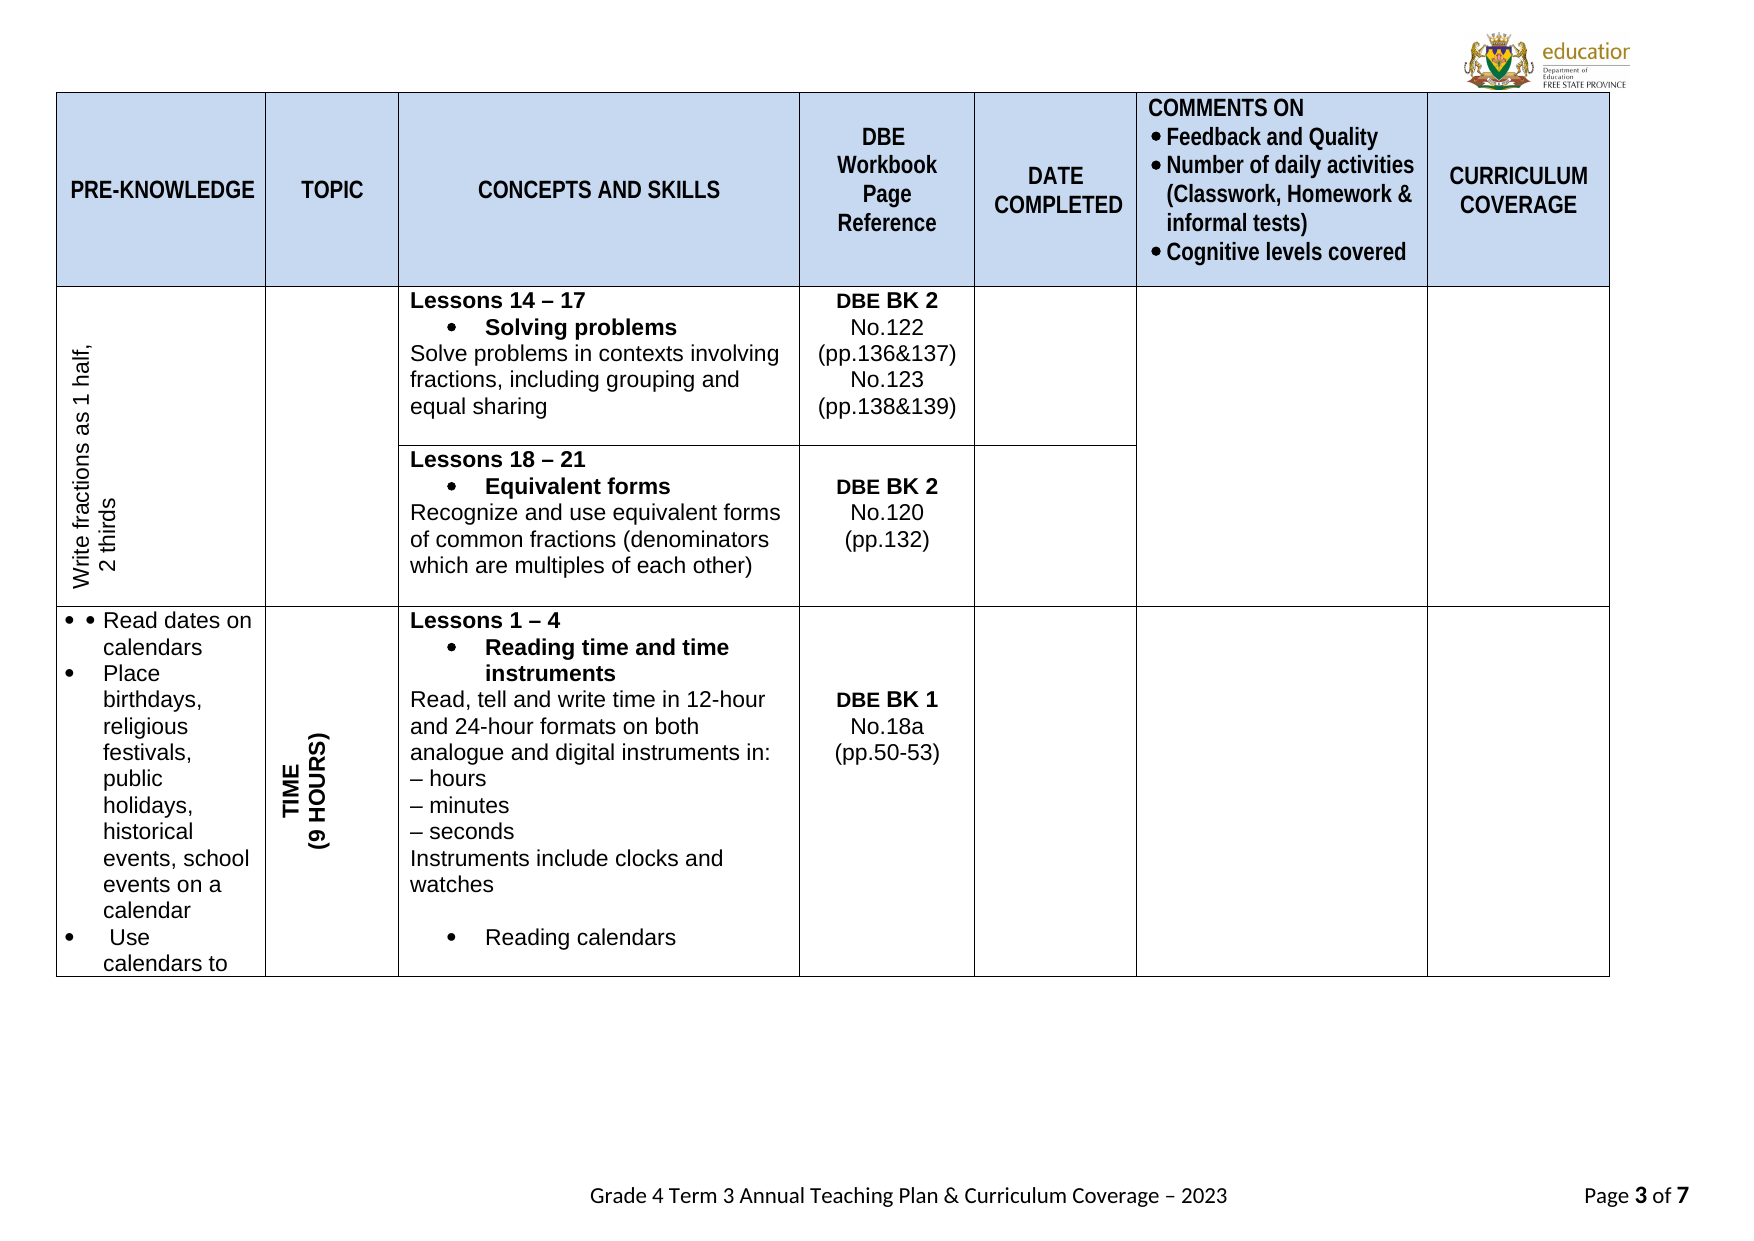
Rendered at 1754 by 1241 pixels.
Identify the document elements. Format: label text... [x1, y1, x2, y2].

table_header DATE COMPLETED [975, 93, 1136, 286]
table_cell Lessons 1 – 4 Reading time and time instruments Read, tell and write time in 12-hour and 24-hour formats on both analogue and digital instruments in: ‒ hours ‒ minutes ‒ seconds Instruments include clocks and watches Reading calendars [399, 607, 799, 976]
table_header CURRICULUM COVERAGE [1428, 93, 1609, 286]
table_cell [975, 287, 1136, 445]
table_cell DBE BK 2 No.122 (pp.136&137) No.123 (pp.138&139) [800, 287, 974, 445]
table_header TOPIC [266, 93, 398, 286]
table_header COMMENTS ON Feedback and Quality Number of daily activities (Classwork, Homework & informal tests) Cognitive levels covered [1137, 93, 1427, 286]
table_cell DBE BK 2 No.120 (pp.132) [800, 446, 974, 606]
table_cell [975, 607, 1136, 976]
table_cell [1137, 607, 1427, 976]
table_cell [1428, 607, 1609, 976]
table_cell TIME (9 HOURS) [266, 607, 398, 976]
table_cell Lessons 18 – 21 Equivalent forms Recognize and use equivalent forms of common fractions (denominators which are multiples of each other) [399, 446, 799, 606]
table_cell DBE BK 1 No.18a (pp.50-53) [800, 607, 974, 976]
table_cell Lessons 14 – 17 Solving problems Solve problems in contexts involving fractions, including grouping and equal sharing [399, 287, 799, 445]
table_header CONCEPTS AND SKILLS [399, 93, 799, 286]
table_header PRE-KNOWLEDGE [57, 93, 265, 286]
table_header DBE Workbook Page Reference [800, 93, 974, 286]
table_cell [975, 446, 1136, 606]
